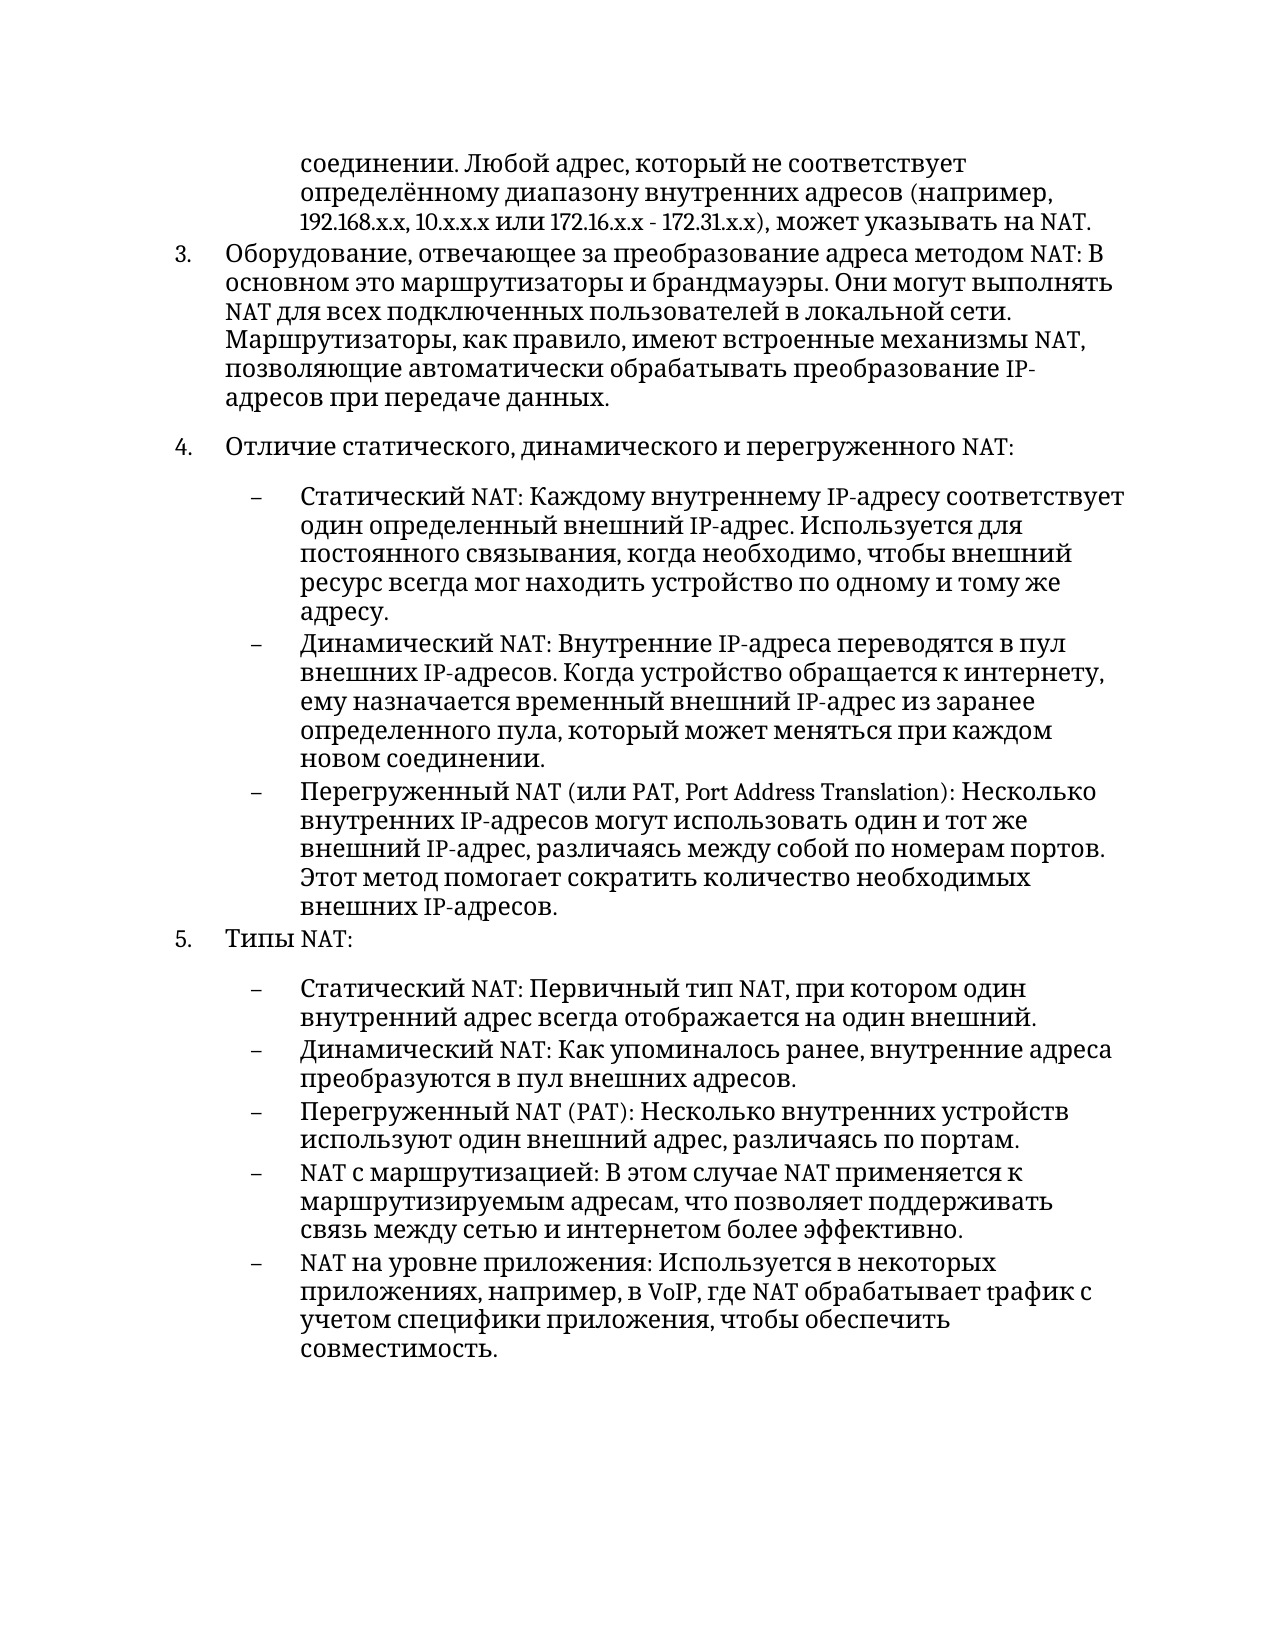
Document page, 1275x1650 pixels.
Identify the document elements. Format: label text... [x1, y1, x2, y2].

list NAT на уровне приложения: Используется в некоторых приложениях, например, в VoIP, где NAT обрабатывает tрафик с учетом специфики приложения, чтобы обеспечить совместимость. [250, 1249, 1125, 1364]
list Типы NAT: [175, 925, 1125, 954]
list Динамический NAT: Как упоминалось ранее, внутренние адреса преобразуются в пул внешних адресов. [250, 1036, 1125, 1094]
list NAT с маршрутизацией: В этом случае NAT применяется к маршрутизируемым адресам, что позволяет поддерживать связь между сетью и интернетом более эффективно. [250, 1159, 1125, 1245]
list Оборудование, отвечающее за преобразование адреса методом NAT: В основном это маршрутизаторы и брандмауэры. Они могут выполнять NAT для всех подключенных пользователей в локальной сети. Маршрутизаторы, как правило, имеют встроенные механизмы NAT, позволяющие автоматически обрабатывать преобразование IP-адресов при передаче данных. [175, 240, 1125, 412]
list Перегруженный NAT (PAT): Несколько внутренних устройств используют один внешний адрес, различаясь по портам. [250, 1097, 1125, 1155]
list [250, 150, 1125, 236]
list Статический NAT: Каждому внутреннему IP-адресу соответствует один определенный внешний IP-адрес. Используется для постоянного связывания, когда необходимо, чтобы внешний ресурс всегда мог находить устройство по одному и тому же адресу. [250, 483, 1125, 627]
list Динамический NAT: Внутренние IP-адреса переводятся в пул внешних IP-адресов. Когда устройство обращается к интернету, ему назначается временный внешний IP-адрес из заранее определенного пула, который может меняться при каждом новом соединении. [250, 630, 1125, 774]
list Отличие статического, динамического и перегруженного NAT: [175, 433, 1125, 462]
list Перегруженный NAT (или PAT, Port Address Translation): Несколько внутренних IP-адресов могут использовать один и тот же внешний IP-адрес, различаясь между собой по номерам портов. Этот метод помогает сократить количество необходимых внешних IP-адресов. [250, 778, 1125, 922]
list Статический NAT: Первичный тип NAT, при котором один внутренний адрес всегда отображается на один внешний. [250, 975, 1125, 1032]
